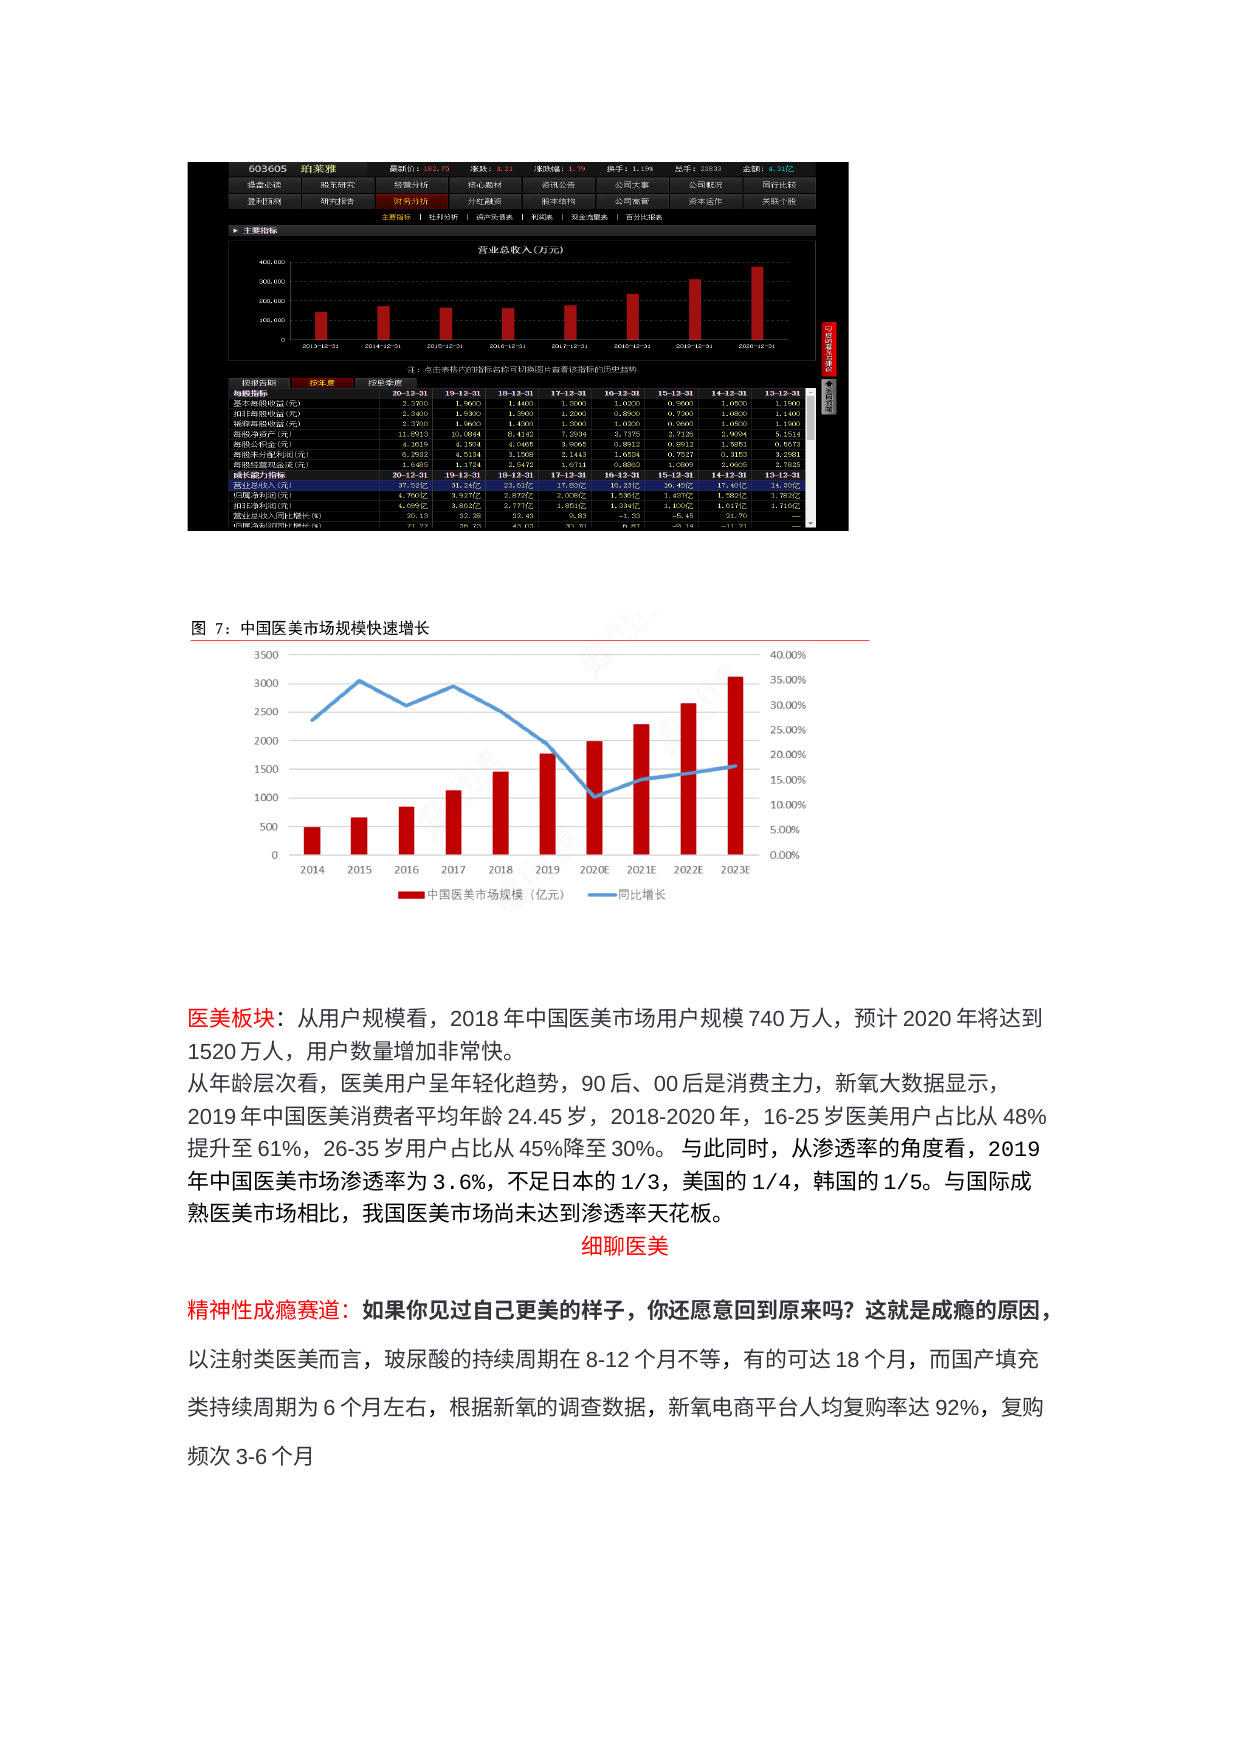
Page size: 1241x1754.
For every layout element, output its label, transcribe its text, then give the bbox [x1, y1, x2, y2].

picture [187, 613, 873, 909]
text 精神性成瘾赛道：如果你见过自己更美的样子，你还愿意回到原来吗？这就是成瘾的原因，以注射类医美而言，玻尿酸的持续周期在8-12个月不等，有的可达18个月，而国产填充类持续周期为6个月左右，根据新氧的调查数据，新氧电商平台人均复购率达 92%，复购频次3-6个月 [187, 1292, 1053, 1471]
text 医美板块：从用户规模看，2018年中国医美市场用户规模740万人，预计2020年将达到1520万人，用户数量增加非常快。 [187, 1001, 1053, 1066]
text 细聊医美 [537, 1228, 1053, 1261]
text 从年龄层次看，医美用户呈年轻化趋势，90后、00后是消费主力，新氧大数据显示，2019年中国医美消费者平均年龄24.45岁，2018-2020年，16-25岁医美用户占比从48%提升至61%，26-35岁用户占比从45%降至30%。 与此同时，从渗透率的角度看，2019年中国医美市场渗透率为3.6%，不足日本的1/3，美国的1/4，韩国的1/5。与国际成熟医美市场相比，我国医美市场尚未达到渗透率天花板。 [187, 1066, 1053, 1228]
picture [187, 162, 849, 531]
